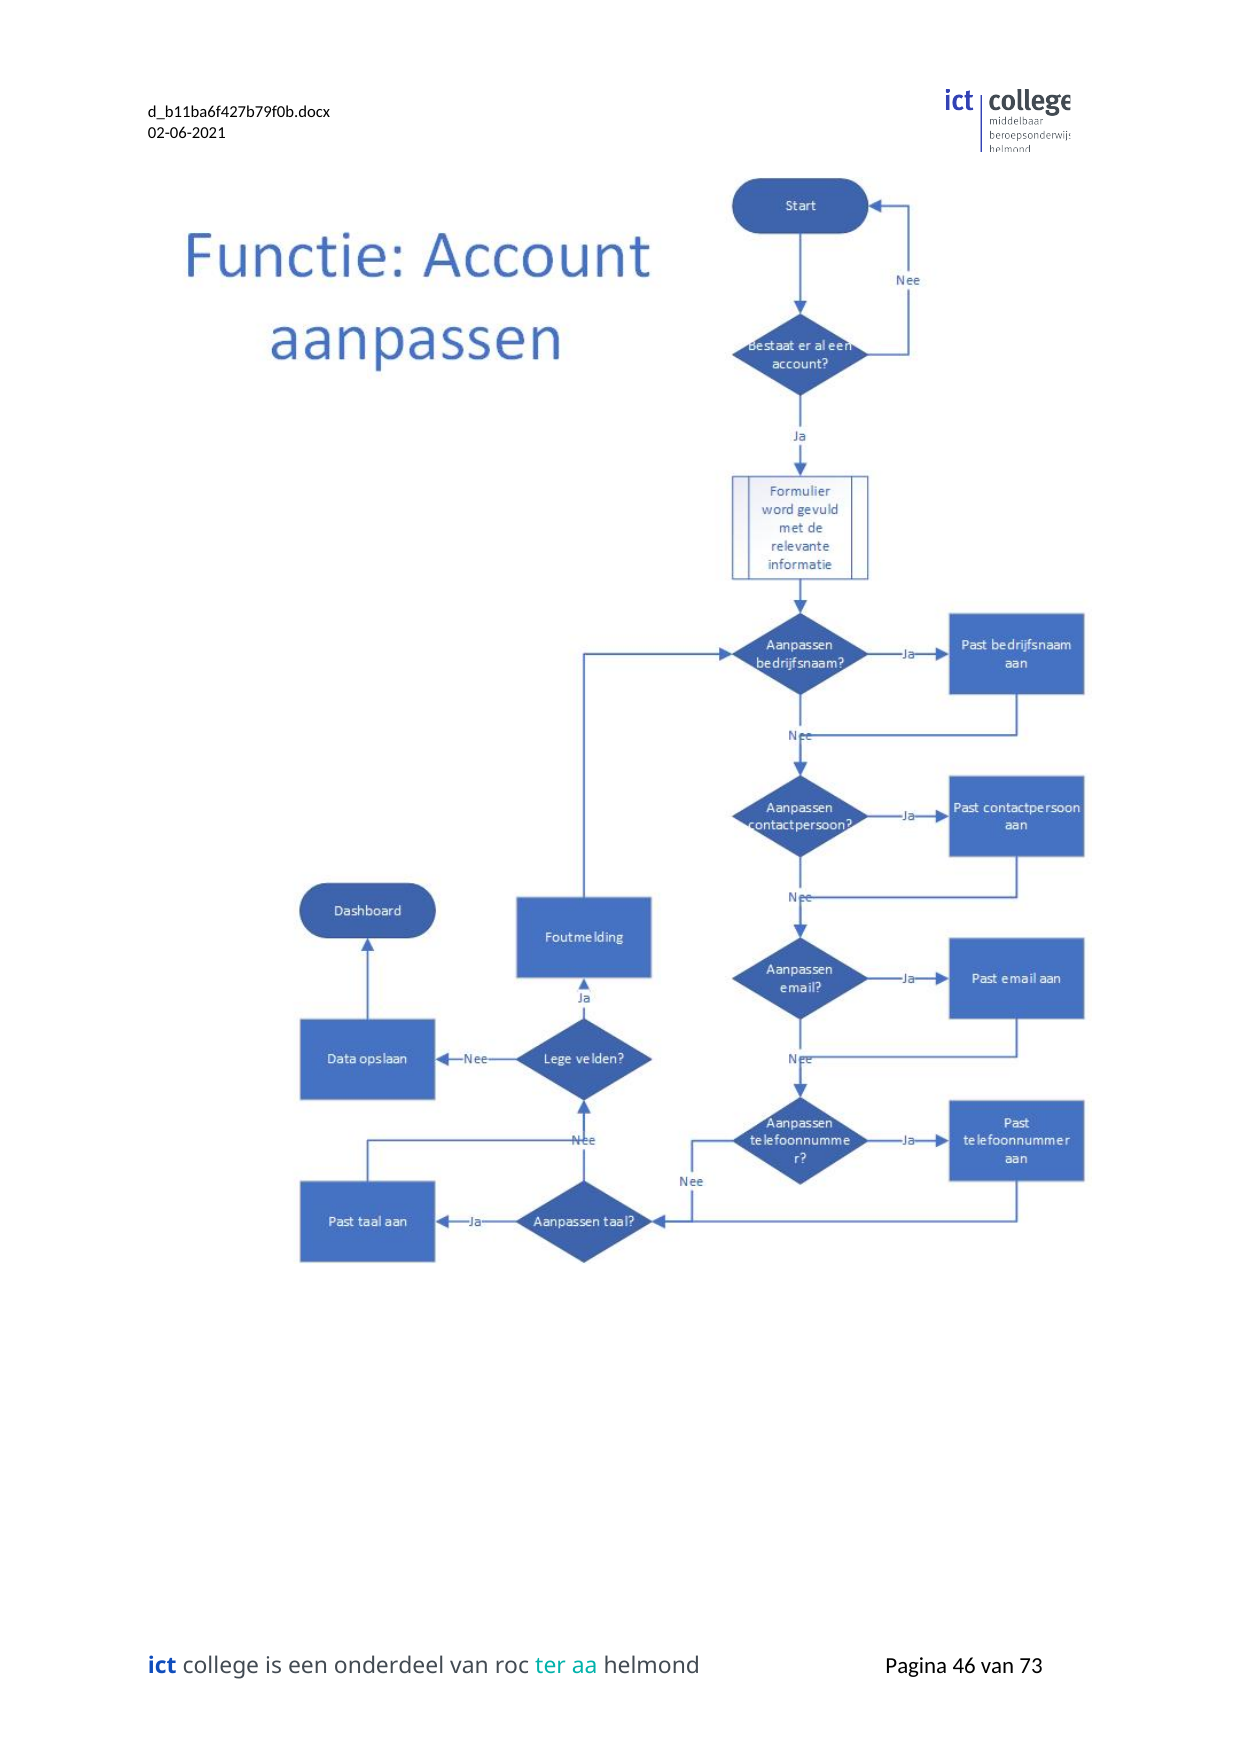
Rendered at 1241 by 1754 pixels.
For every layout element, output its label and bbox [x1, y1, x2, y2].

picture [147, 177, 1092, 1264]
picture [945, 89, 1071, 152]
